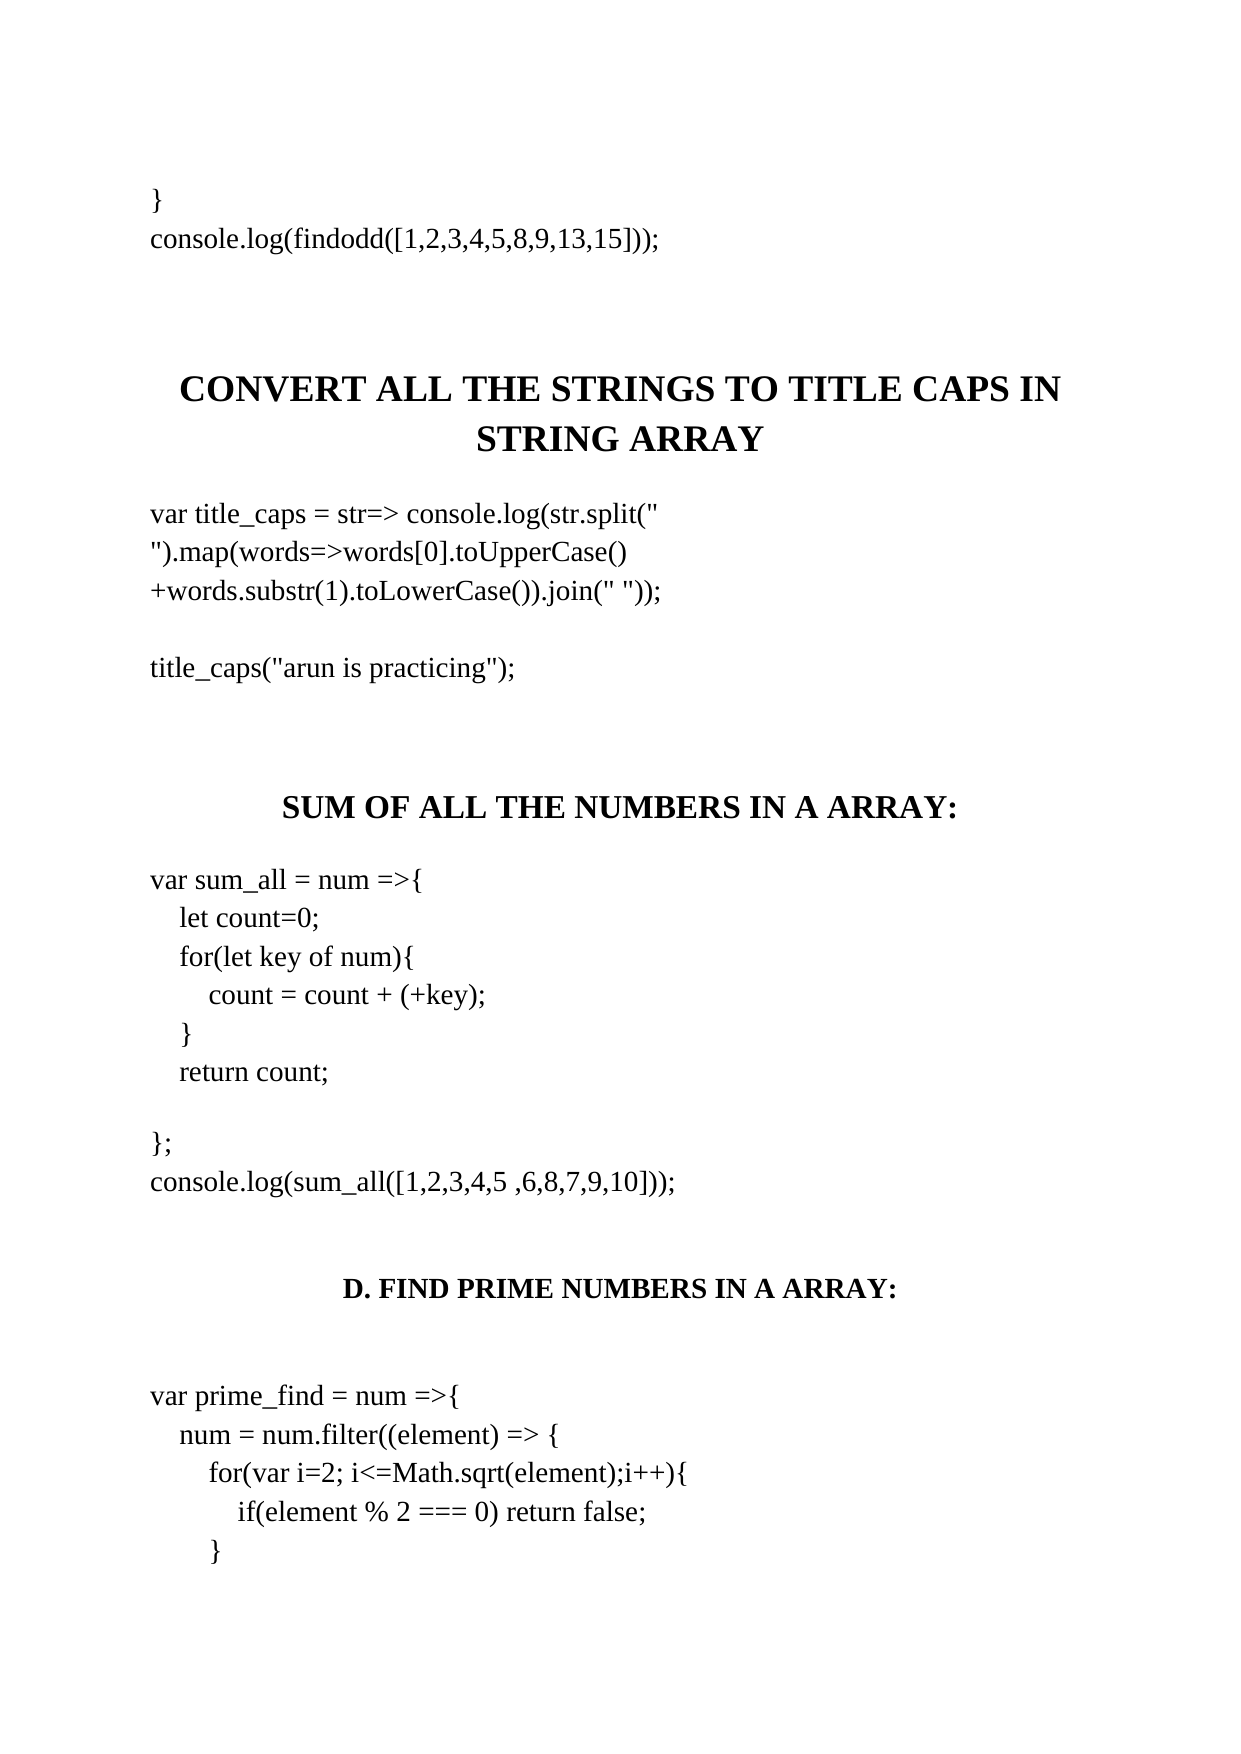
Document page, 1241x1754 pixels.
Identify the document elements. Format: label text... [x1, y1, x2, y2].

text title_caps("arun is practicing"); [150, 650, 1090, 684]
text console.log(findodd([1,2,3,4,5,8,9,13,15])); [150, 221, 1090, 254]
text if(element % 2 === 0) return false; [150, 1494, 1090, 1528]
text var title_caps = str=> console.log(str.split(" ").map(words=>words[0].toUpperCase()+words.substr(1).toLowerCase()).join(" ")); [150, 496, 1090, 607]
text let count=0; [150, 900, 1090, 934]
text var prime_find = num =>{ [150, 1378, 1090, 1412]
text } [150, 1533, 1090, 1566]
text var sum_all = num =>{ [150, 862, 1090, 895]
text SUM OF ALL THE NUMBERS IN A ARRAY: [150, 788, 1090, 826]
text count = count + (+key); [150, 977, 1090, 1011]
text num = num.filter((element) => { [150, 1417, 1090, 1451]
text CONVERT ALL THE STRINGS TO TITLE CAPS IN STRING ARRAY [150, 367, 1090, 459]
text for(var i=2; i<=Math.sqrt(element);i++){ [150, 1456, 1090, 1489]
text return count; [150, 1054, 1090, 1088]
text console.log(sum_all([1,2,3,4,5 ,6,8,7,9,10])); [150, 1164, 1090, 1197]
text }; [150, 1125, 1090, 1159]
text D. FIND PRIME NUMBERS IN A ARRAY: [150, 1271, 1090, 1305]
text for(let key of num){ [150, 939, 1090, 972]
text } [150, 182, 1090, 216]
text } [150, 1016, 1090, 1049]
